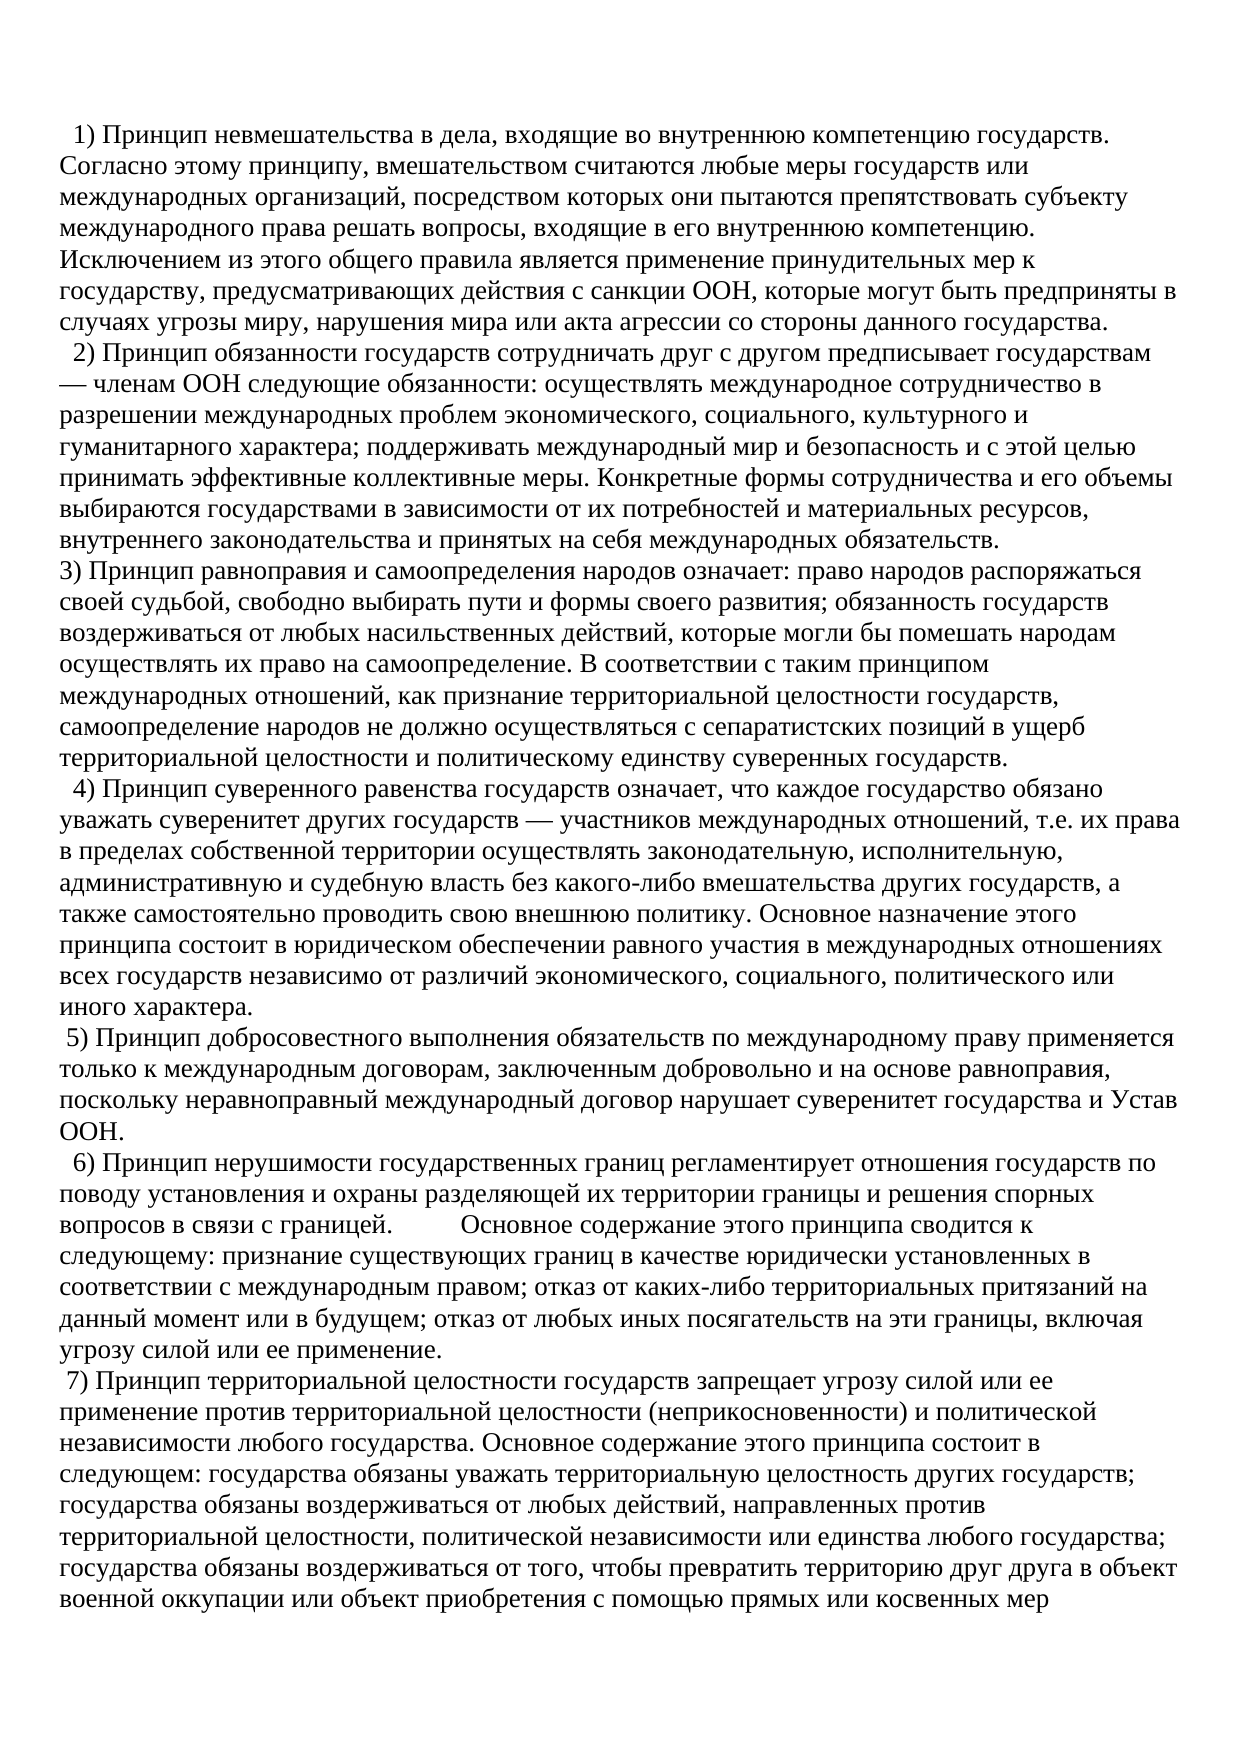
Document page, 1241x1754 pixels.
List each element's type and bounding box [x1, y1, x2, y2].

text [59, 554, 1181, 1613]
text [59, 118, 1181, 554]
